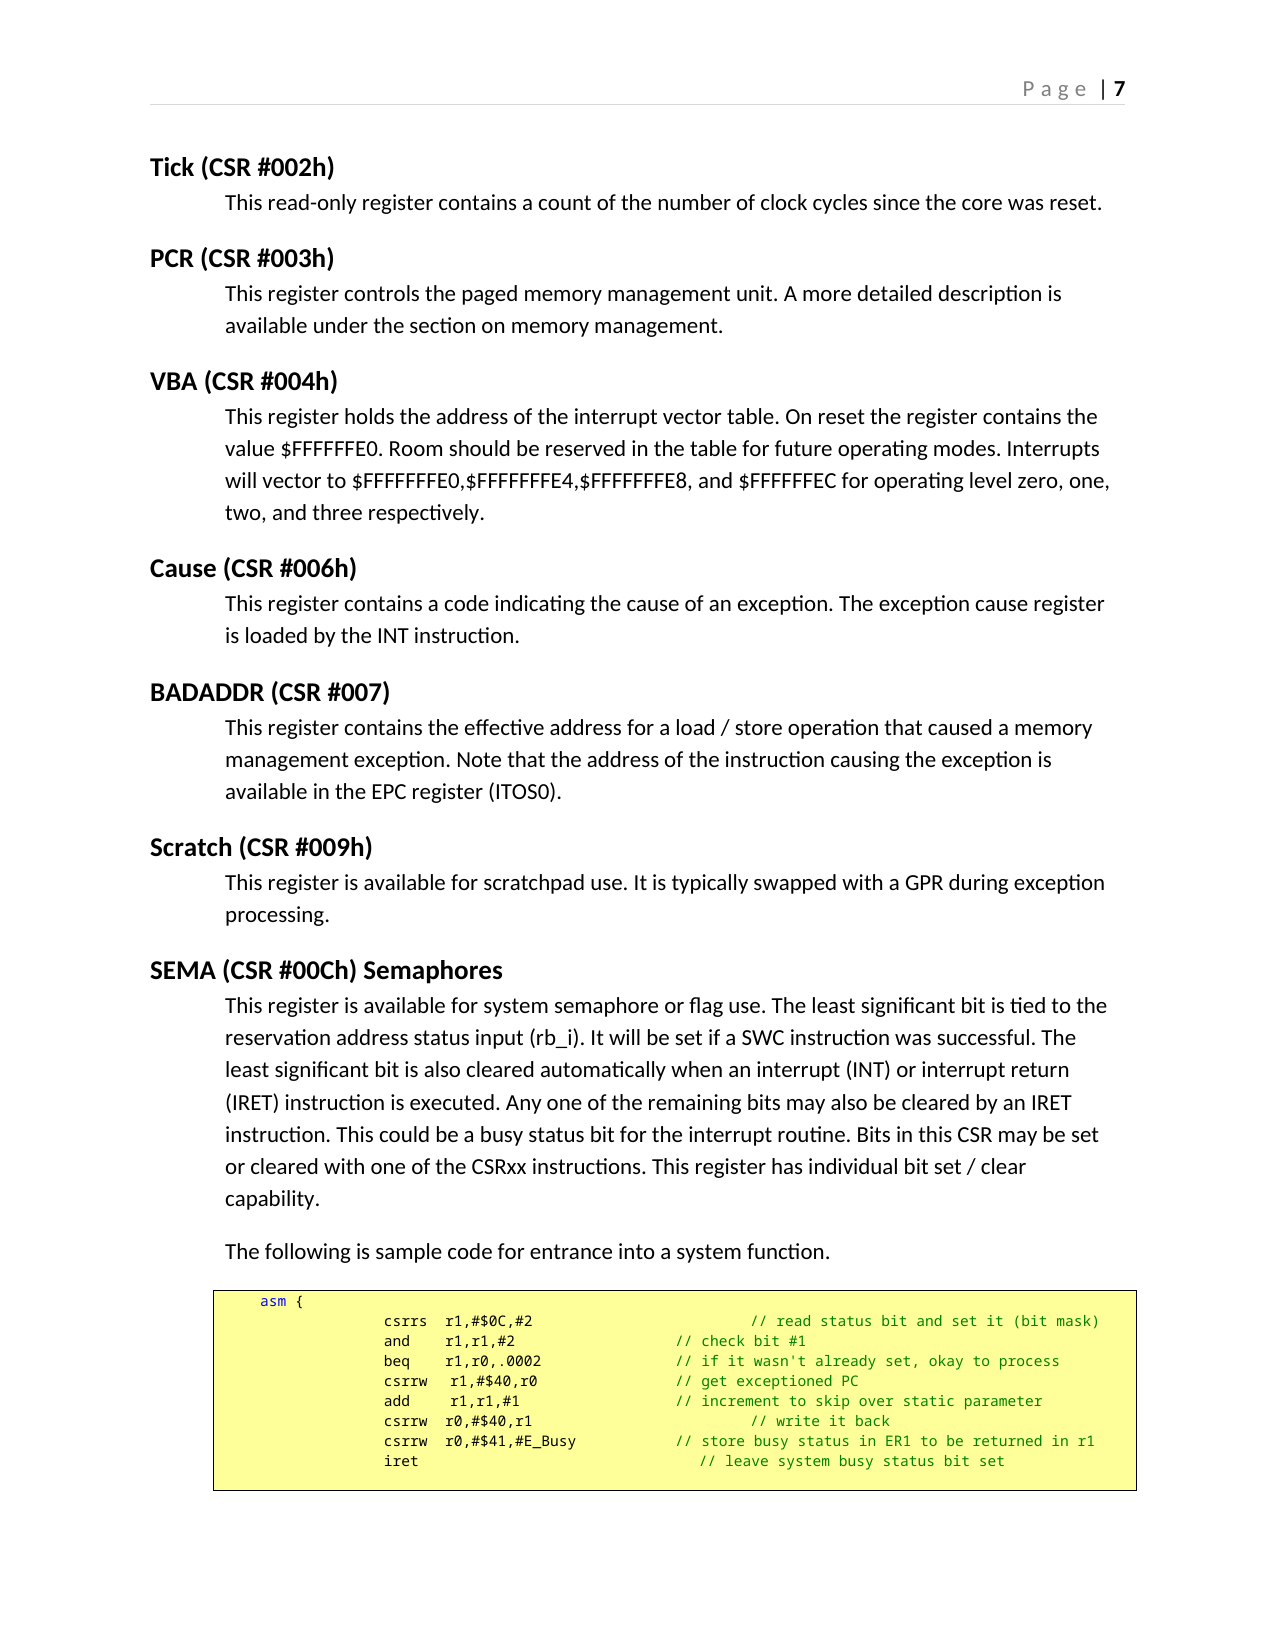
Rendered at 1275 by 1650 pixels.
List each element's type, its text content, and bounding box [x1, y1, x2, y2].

text This register controls the paged memory management unit. A more detailed description is available under the section on memory management. [225, 279, 1125, 339]
subtitle BADADDR (CSR #007) [150, 675, 1125, 708]
subtitle Cause (CSR #006h) [150, 552, 1125, 584]
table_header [214, 1291, 1136, 1490]
text This register contains a code indicating the cause of an exception. The exception cause register is loaded by the INT instruction. [225, 589, 1125, 650]
subtitle SEMA (CSR #00Ch) Semaphores [150, 953, 1125, 986]
text This read-only register contains a count of the number of clock cycles since the core was reset. [225, 188, 1125, 216]
text This register is available for system semaphore or flag use. The least significant bit is tied to the reservation address status input (rb_i). It will be set if a SWC instruction was successful. The least significant bit is also cleared automatically when an interrupt (INT) or interrupt return (IRET) instruction is executed. Any one of the remaining bits may also be cleared by an IRET instruction. This could be a busy status bit for the interrupt routine. Bits in this CSR may be set or cleared with one of the CSRxx instructions. This register has individual bit set / clear capability. [225, 991, 1125, 1212]
text This register contains the effective address for a load / store operation that caused a memory management exception. Note that the address of the instruction causing the exception is available in the EPC register (ITOS0). [225, 713, 1125, 805]
text This register holds the address of the interrupt vector table. On reset the register contains the value $FFFFFFE0. Room should be reserved in the table for future operating modes. Interrupts will vector to $FFFFFFFE0,$FFFFFFFE4,$FFFFFFFE8, and $FFFFFFEC for operating level zero, one, two, and three respectively. [225, 402, 1125, 527]
subtitle Tick (CSR #002h) [150, 150, 1125, 183]
text The following is sample code for entrance into a system function. [225, 1237, 1125, 1265]
subtitle PCR (CSR #003h) [150, 241, 1125, 274]
subtitle VBA (CSR #004h) [150, 364, 1125, 397]
subtitle Scratch (CSR #009h) [150, 830, 1125, 863]
text This register is available for scratchpad use. It is typically swapped with a GPR during exception processing. [225, 868, 1125, 928]
